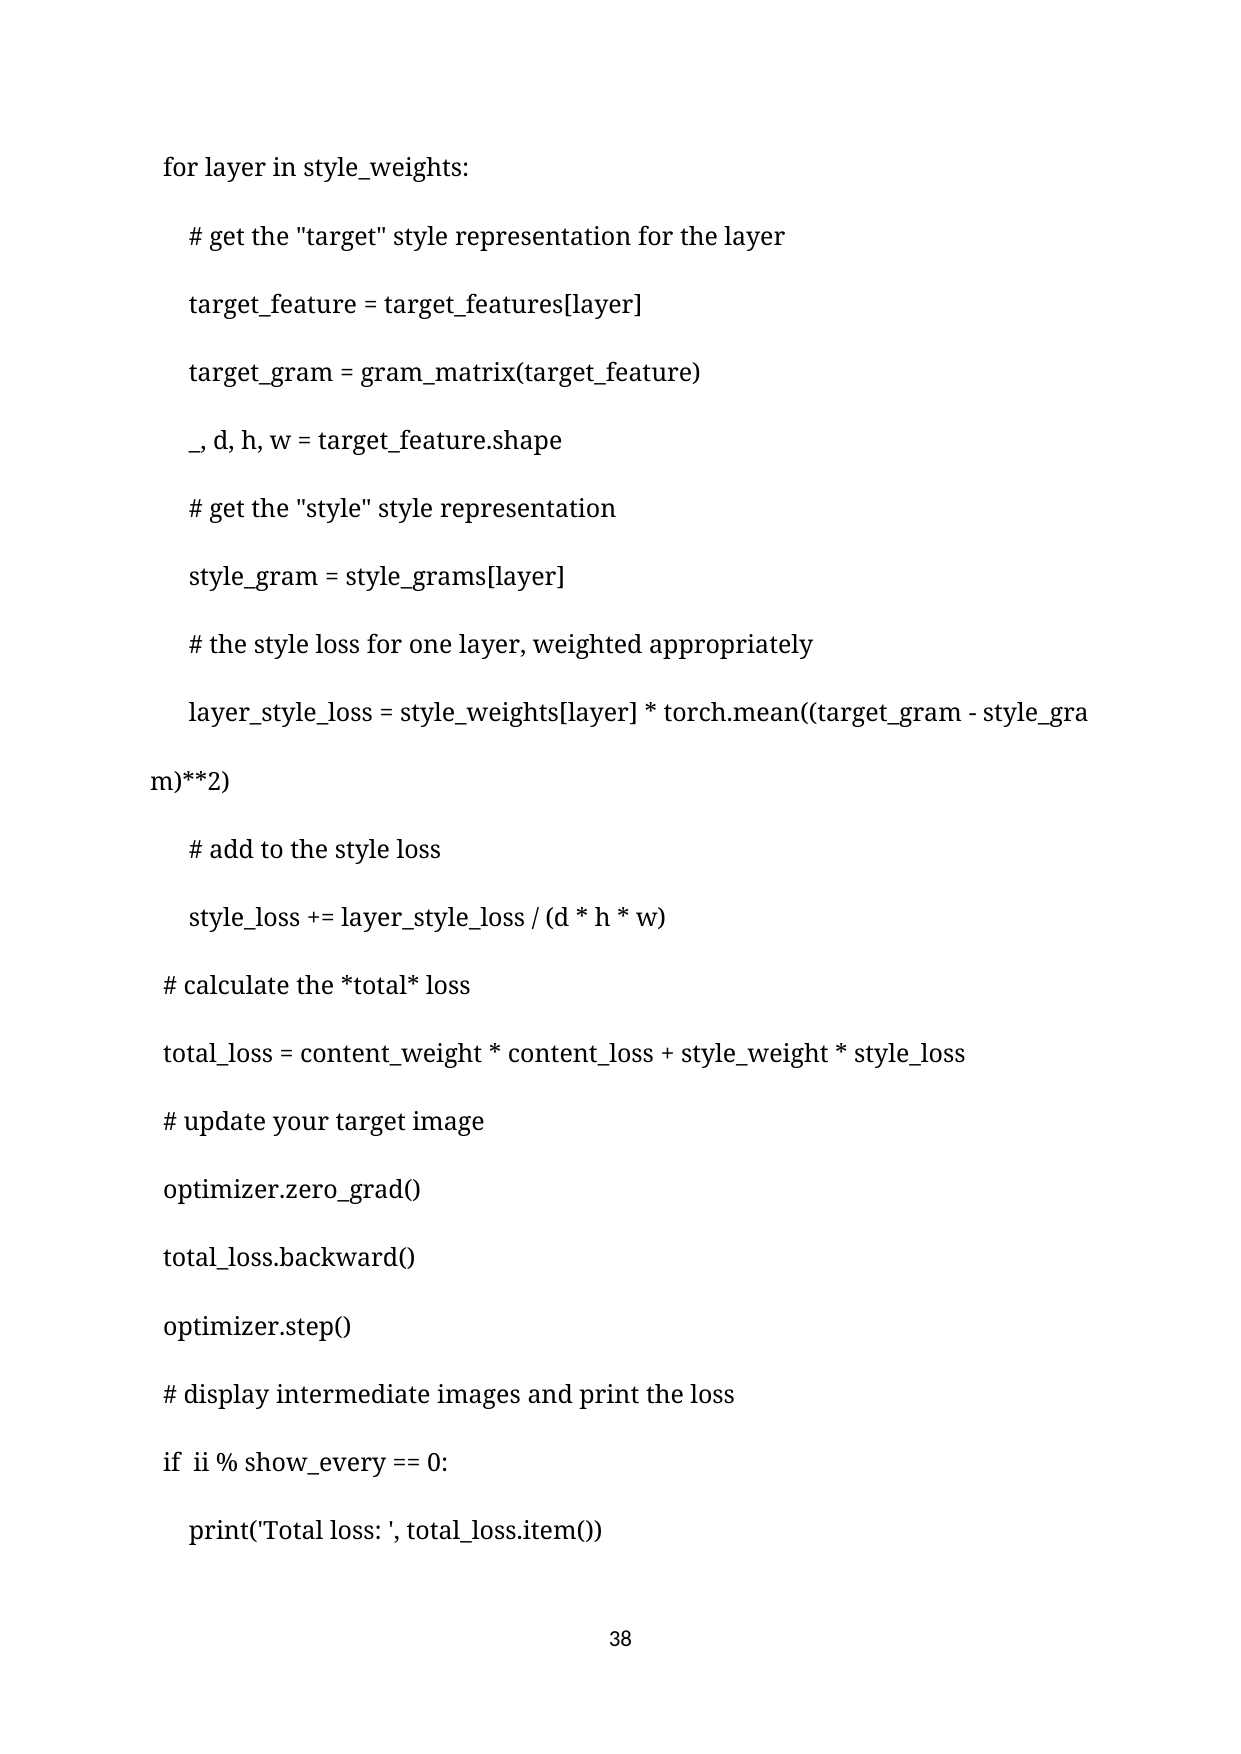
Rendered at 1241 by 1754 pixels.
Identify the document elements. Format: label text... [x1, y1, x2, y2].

text target_gram = gram_matrix(target_feature) [150, 354, 1090, 388]
text layer_style_loss = style_weights[layer] * torch.mean((target_gram - style_gram)**2) [150, 695, 1090, 797]
text optimizer.step() [150, 1308, 1090, 1342]
text for layer in style_weights: [150, 150, 1090, 184]
text style_loss += layer_style_loss / (d * h * w) [150, 899, 1090, 933]
text total_loss = content_weight * content_loss + style_weight * style_loss [150, 1036, 1090, 1070]
text # update your target image [150, 1104, 1090, 1138]
text optimizer.zero_grad() [150, 1172, 1090, 1206]
text # get the "target" style representation for the layer [150, 218, 1090, 252]
text # get the "style" style representation [150, 491, 1090, 525]
text # the style loss for one layer, weighted appropriately [150, 627, 1090, 661]
text target_feature = target_features[layer] [150, 286, 1090, 320]
text print('Total loss: ', total_loss.item()) [150, 1512, 1090, 1547]
text if ii % show_every == 0: [150, 1444, 1090, 1478]
text # calculate the *total* loss [150, 967, 1090, 1002]
text # display intermediate images and print the loss [150, 1376, 1090, 1410]
text # add to the style loss [150, 831, 1090, 865]
text _, d, h, w = target_feature.shape [150, 422, 1090, 457]
text style_gram = style_grams[layer] [150, 559, 1090, 593]
text total_loss.backward() [150, 1240, 1090, 1274]
